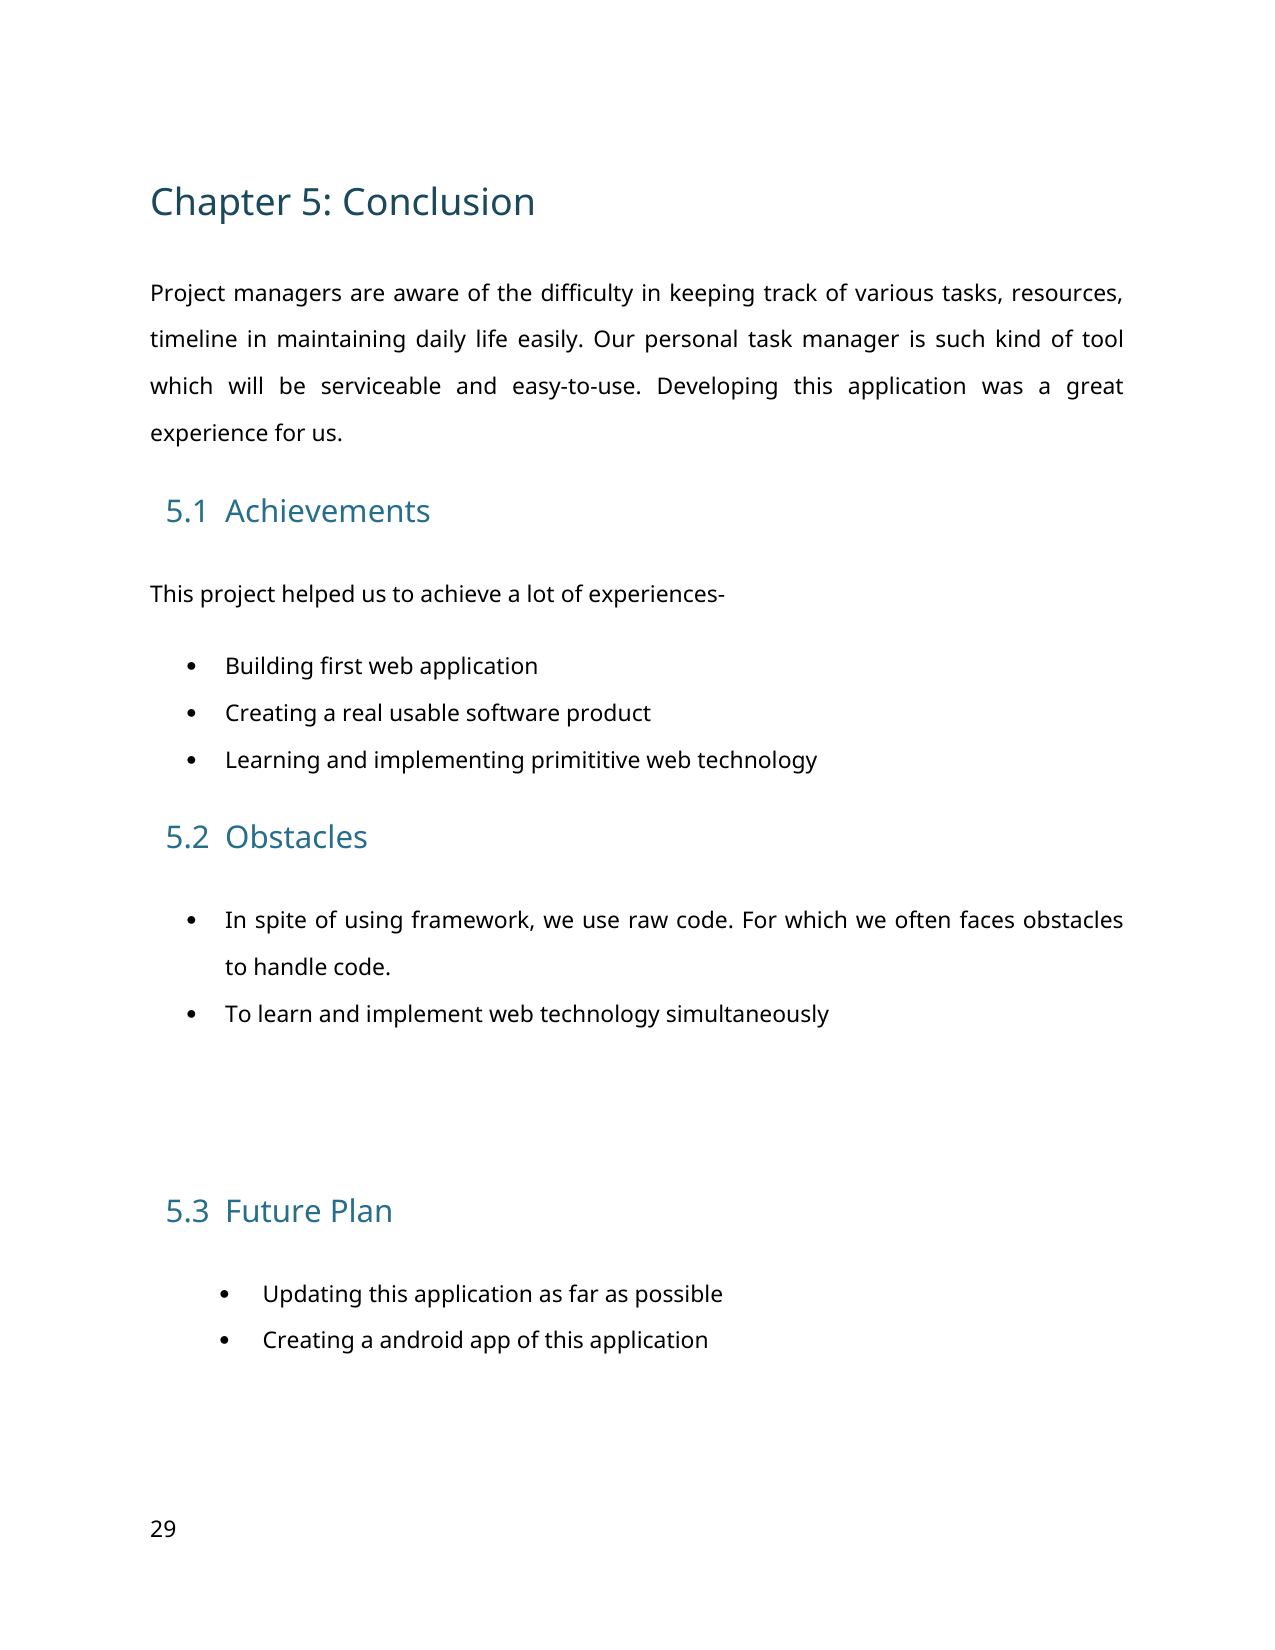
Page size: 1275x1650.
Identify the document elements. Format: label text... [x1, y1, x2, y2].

list To learn and implement web technology simultaneously [187, 998, 1125, 1029]
list Learning and implementing primititive web technology [187, 743, 1125, 775]
subtitle Future Plan [187, 1189, 1125, 1231]
subtitle Obstacles [187, 815, 1125, 858]
text Project managers are aware of the difficulty in keeping track of various tasks, resources, timeline in maintaining daily life easily. Our personal task manager is such kind of tool which will be serviceable and easy-to-use. Developing this application was a great experience for us. [150, 277, 1125, 448]
list In spite of using framework, we use raw code. For which we often faces obstacles to handle code. [187, 904, 1125, 982]
list Creating a android app of this application [225, 1324, 1125, 1356]
list Building first web application [187, 650, 1125, 681]
subtitle Chapter 5: Conclusion [150, 175, 1125, 226]
list Creating a real usable software product [187, 697, 1125, 728]
text This project helped us to achieve a lot of experiences- [150, 578, 1125, 609]
list Updating this application as far as possible [225, 1277, 1125, 1309]
subtitle Achievements [187, 489, 1125, 532]
